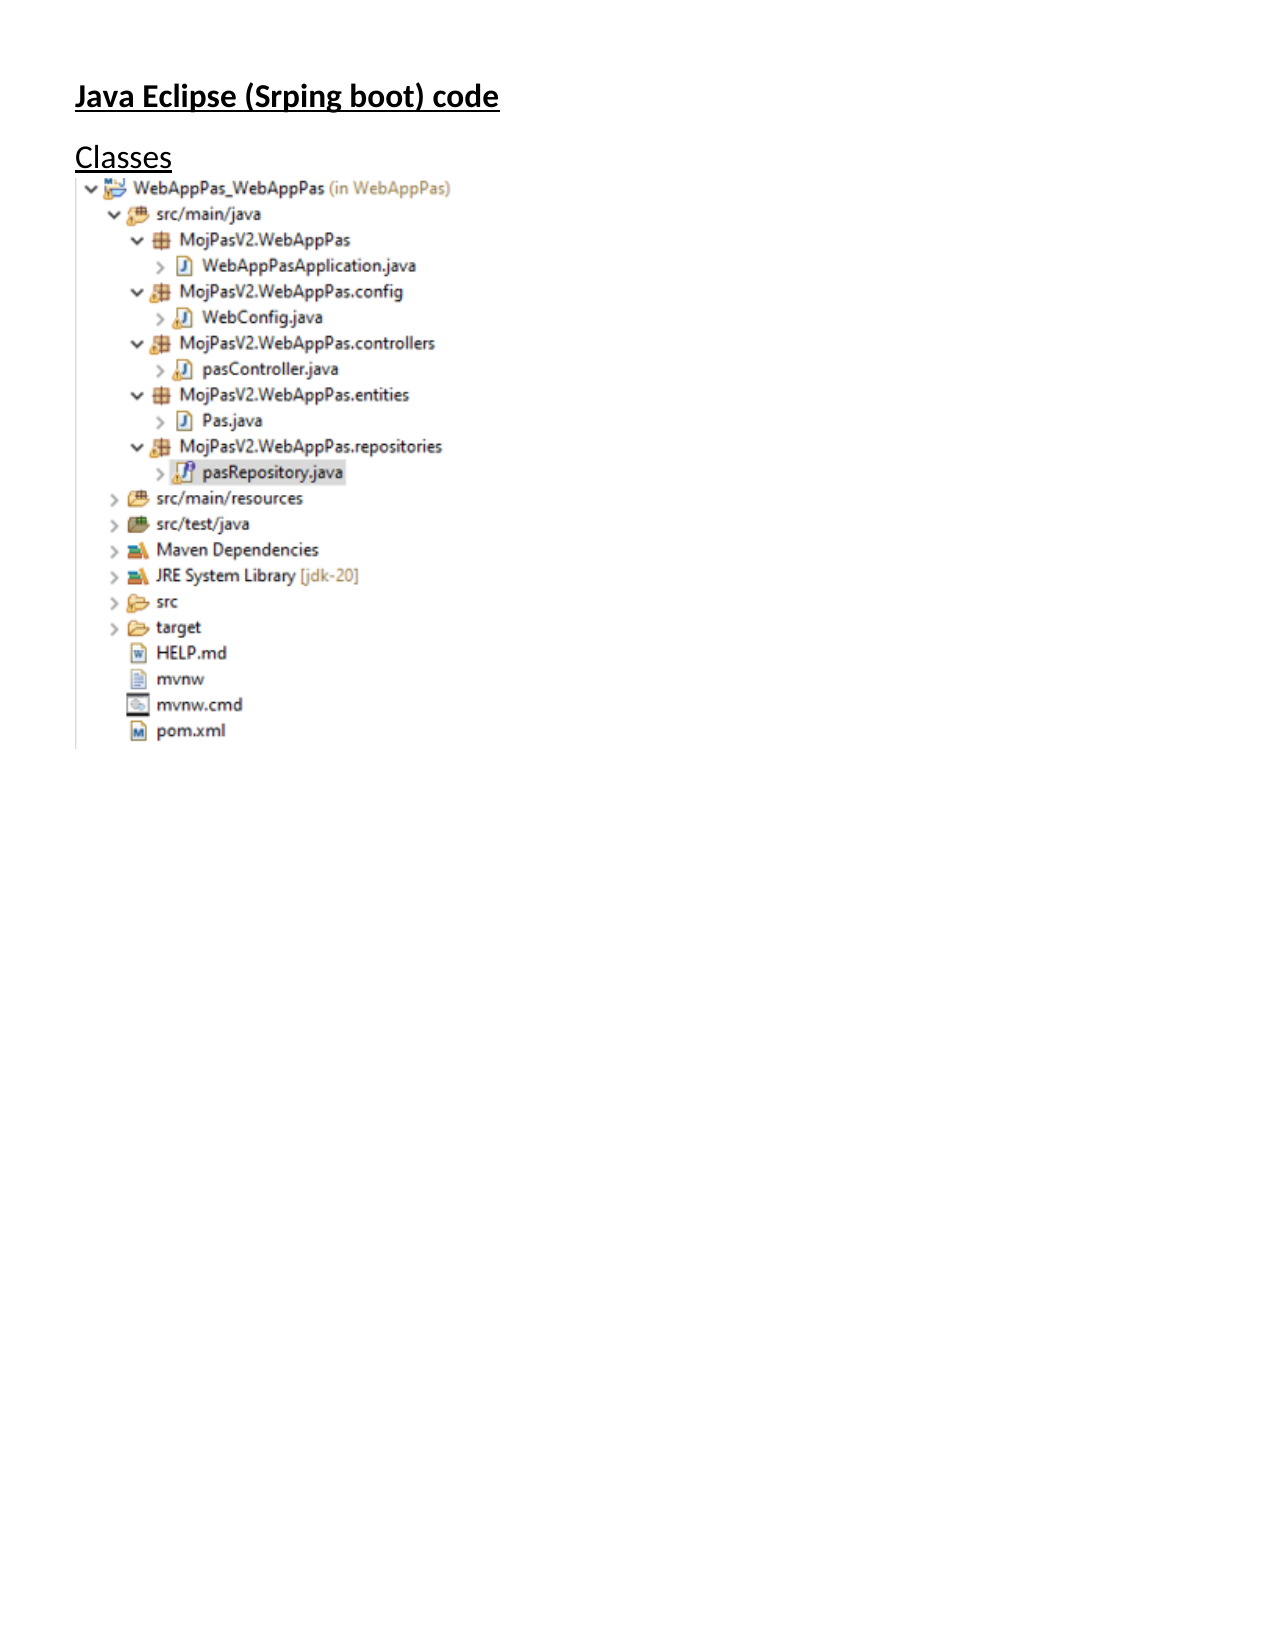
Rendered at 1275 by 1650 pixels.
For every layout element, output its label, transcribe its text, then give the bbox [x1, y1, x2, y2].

picture [75, 178, 524, 749]
text Java Eclipse (Srping boot) code [75, 75, 1200, 116]
